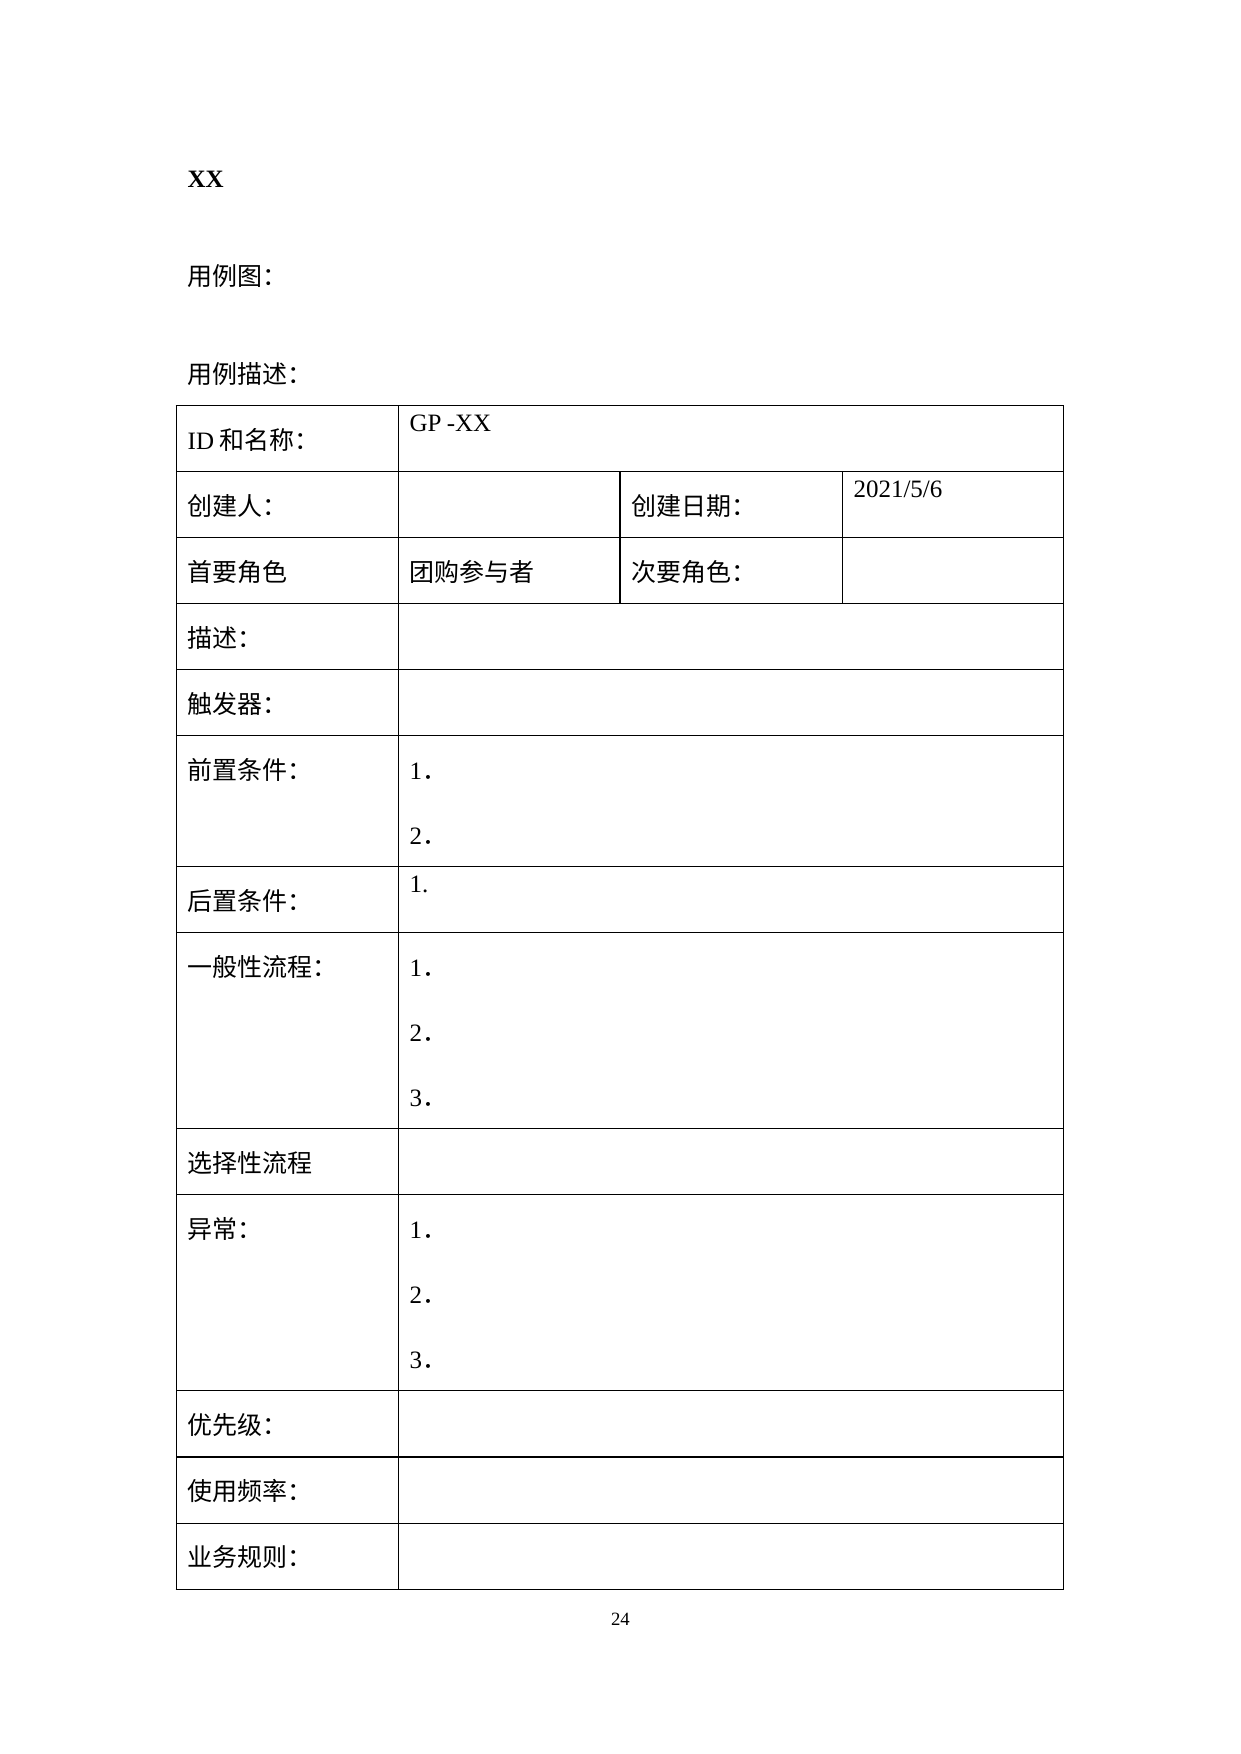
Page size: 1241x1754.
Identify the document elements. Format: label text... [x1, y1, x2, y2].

table_cell 一般性流程： [177, 933, 398, 1128]
table_cell 描述： [177, 604, 398, 669]
table_header ID和名称： [177, 406, 398, 471]
table_cell [399, 1129, 1063, 1194]
table_cell 前置条件： [177, 736, 398, 866]
table_cell 优先级： [177, 1391, 398, 1456]
table_cell [399, 472, 619, 537]
table_cell [399, 604, 1063, 669]
table_cell 异常： [177, 1195, 398, 1390]
subtitle XX [187, 162, 1053, 194]
table_cell [399, 1458, 1063, 1522]
table_cell 后置条件： [177, 867, 398, 932]
table_cell [399, 1391, 1063, 1456]
table_cell 使用频率： [177, 1458, 398, 1522]
table_cell 团购参与者 [399, 538, 619, 603]
table_cell [843, 538, 1063, 603]
table_cell 1． 2． [399, 736, 1063, 866]
table_cell 创建日期： [621, 472, 842, 537]
text 用例图： [187, 242, 1053, 307]
table_cell [399, 670, 1063, 735]
table_cell 触发器： [177, 670, 398, 735]
text 用例描述： [187, 340, 1053, 405]
table_cell [399, 1524, 1063, 1588]
table_header GP -XX [399, 406, 1063, 471]
table_cell 2021/5/6 [843, 472, 1063, 537]
table_cell 1． 2． 3． [399, 1195, 1063, 1390]
table_cell 选择性流程 [177, 1129, 398, 1194]
table_cell 1． 2． 3． [399, 933, 1063, 1128]
table_cell 次要角色： [621, 538, 842, 603]
table_cell 首要角色 [177, 538, 398, 603]
table_cell 创建人： [177, 472, 398, 537]
table_cell 1. [399, 867, 1063, 932]
table_cell 业务规则： [177, 1524, 398, 1588]
